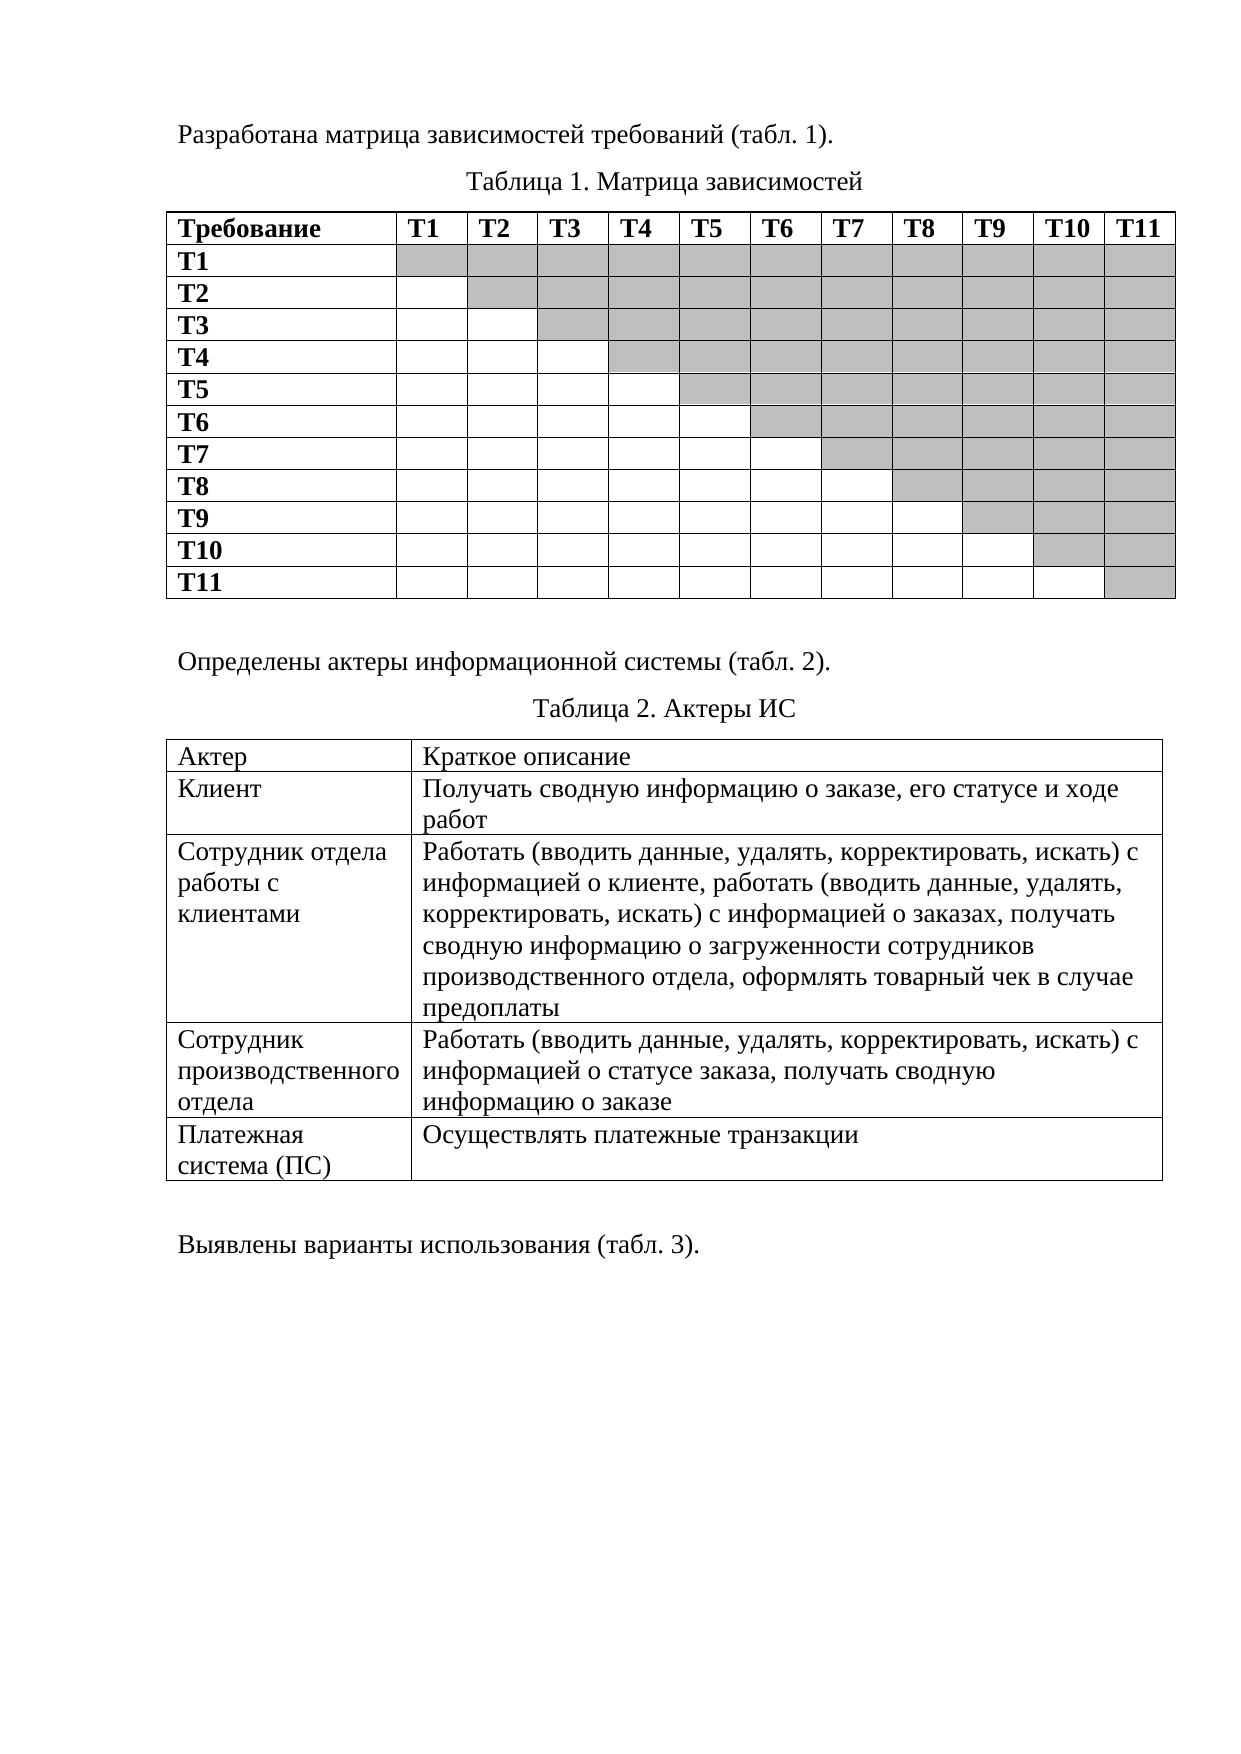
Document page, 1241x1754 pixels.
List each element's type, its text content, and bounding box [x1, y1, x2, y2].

table_cell [1034, 309, 1104, 340]
table_cell [609, 277, 679, 308]
table_cell [1034, 245, 1104, 276]
table_cell [893, 277, 962, 308]
table_cell Т3 [167, 309, 396, 340]
table_cell [893, 341, 962, 372]
table_cell [1105, 277, 1175, 308]
table_cell [893, 534, 962, 566]
table_cell [963, 277, 1033, 308]
table_cell [822, 277, 892, 308]
table_cell [468, 567, 537, 598]
table_cell [609, 406, 679, 437]
table_header Т1 [397, 213, 467, 244]
table_cell [1034, 374, 1104, 404]
table_header Т7 [822, 213, 892, 244]
table_header Т9 [963, 213, 1033, 244]
table_cell [1034, 438, 1104, 469]
table_cell [893, 406, 962, 437]
table_header Т5 [680, 213, 750, 244]
table_cell [468, 534, 537, 566]
table_cell [1034, 534, 1104, 566]
table_cell [963, 245, 1033, 276]
text Таблица 2. Актеры ИС [177, 692, 1152, 723]
table_cell Т8 [167, 470, 396, 501]
text Определены актеры информационной системы (табл. 2). [177, 645, 1152, 677]
table_cell [538, 374, 608, 404]
table_cell Работать (вводить данные, удалять, корректировать, искать) с информацией о клиенте, работать (вводить данные, удалять, корректировать, искать) с информацией о заказах, получать сводную информацию о загруженности сотрудников производственного отдела, оформлять товарный чек в случае предоплаты [412, 835, 1162, 1022]
table_cell [963, 567, 1033, 598]
table_header Т10 [1034, 213, 1104, 244]
table_cell [468, 374, 537, 404]
table_cell [397, 438, 467, 469]
table_header Т6 [751, 213, 821, 244]
table_cell [1105, 567, 1175, 598]
table_cell Т4 [167, 341, 396, 372]
table_cell [538, 277, 608, 308]
table_cell [1105, 374, 1175, 404]
table_cell [751, 438, 821, 469]
table_cell Т5 [167, 374, 396, 404]
table_cell [751, 534, 821, 566]
table_cell [609, 438, 679, 469]
table_cell [538, 470, 608, 501]
table_cell [751, 277, 821, 308]
table_cell [751, 470, 821, 501]
table_cell [893, 374, 962, 404]
table_cell [397, 502, 467, 533]
table_cell [893, 502, 962, 533]
table_cell [538, 567, 608, 598]
table_cell [468, 438, 537, 469]
table_cell [468, 309, 537, 340]
table_cell [893, 567, 962, 598]
table_cell [397, 245, 467, 276]
table_cell [609, 309, 679, 340]
table_header Т4 [609, 213, 679, 244]
table_cell Т1 [167, 245, 396, 276]
table_cell [822, 502, 892, 533]
table_cell [1105, 309, 1175, 340]
table_cell [468, 277, 537, 308]
table_cell [468, 341, 537, 372]
table_cell [963, 341, 1033, 372]
table_header Требование [167, 213, 396, 244]
table_cell Т2 [167, 277, 396, 308]
table_cell [538, 341, 608, 372]
table_header Т3 [538, 213, 608, 244]
table_cell Т7 [167, 438, 396, 469]
table_cell [609, 245, 679, 276]
table_cell [680, 245, 750, 276]
table_cell [397, 470, 467, 501]
table_cell [609, 470, 679, 501]
table_cell [893, 245, 962, 276]
table_cell [751, 309, 821, 340]
table_cell [468, 502, 537, 533]
table_cell [963, 470, 1033, 501]
table_cell [468, 406, 537, 437]
table_cell [751, 341, 821, 372]
table_cell [609, 341, 679, 372]
table_cell [822, 438, 892, 469]
text Выявлены варианты использования (табл. 3). [177, 1228, 1152, 1259]
table_cell [963, 374, 1033, 404]
table_cell [893, 470, 962, 501]
text Разработана матрица зависимостей требований (табл. 1). [177, 118, 1152, 149]
table_cell [1105, 438, 1175, 469]
table_cell Т9 [167, 502, 396, 533]
table_header Актер [167, 740, 411, 771]
table_cell [680, 341, 750, 372]
table_cell [538, 309, 608, 340]
table_cell [893, 309, 962, 340]
table_cell [822, 470, 892, 501]
table_cell [1105, 534, 1175, 566]
table_cell [680, 438, 750, 469]
table_cell [680, 277, 750, 308]
table_cell [893, 438, 962, 469]
table_cell Т11 [167, 567, 396, 598]
table_cell [538, 406, 608, 437]
table_header Т8 [893, 213, 962, 244]
table_cell [609, 567, 679, 598]
table_cell [963, 534, 1033, 566]
table_cell Работать (вводить данные, удалять, корректировать, искать) с информацией о статусе заказа, получать сводную информацию о заказе [412, 1023, 1162, 1117]
table_cell Платежная система (ПС) [167, 1118, 411, 1180]
table_cell [1034, 470, 1104, 501]
table_cell [822, 567, 892, 598]
table_cell [397, 406, 467, 437]
table_cell [822, 309, 892, 340]
table_cell [609, 502, 679, 533]
table_cell Сотрудник отдела работы с клиентами [167, 835, 411, 1022]
table_cell [397, 567, 467, 598]
table_cell Сотрудник производственного отдела [167, 1023, 411, 1117]
table_cell Т6 [167, 406, 396, 437]
table_cell [538, 438, 608, 469]
table_cell [751, 502, 821, 533]
table_cell [680, 567, 750, 598]
table_cell [397, 374, 467, 404]
table_cell [963, 309, 1033, 340]
table_cell [609, 374, 679, 404]
table_cell [1105, 502, 1175, 533]
table_cell [822, 534, 892, 566]
table_header Краткое описание [412, 740, 1162, 771]
table_cell [538, 245, 608, 276]
table_cell [1105, 470, 1175, 501]
table_cell [963, 406, 1033, 437]
table_cell [680, 534, 750, 566]
table_cell Получать сводную информацию о заказе, его статусе и ходе работ [412, 772, 1162, 834]
table_cell [822, 341, 892, 372]
table_cell [751, 406, 821, 437]
table_cell [397, 534, 467, 566]
table_cell [680, 502, 750, 533]
table_cell [822, 245, 892, 276]
table_cell [1105, 341, 1175, 372]
table_cell [1034, 502, 1104, 533]
table_header Т11 [1105, 213, 1175, 244]
table_cell [397, 277, 467, 308]
table_cell [1105, 406, 1175, 437]
text Таблица 1. Матрица зависимостей [177, 165, 1152, 196]
table_cell Осуществлять платежные транзакции [412, 1118, 1162, 1180]
table_cell [397, 309, 467, 340]
table_cell Клиент [167, 772, 411, 834]
table_cell [680, 470, 750, 501]
table_cell [751, 245, 821, 276]
table_cell [680, 374, 750, 404]
table_cell [1105, 245, 1175, 276]
table_header Т2 [468, 213, 537, 244]
table_cell [1034, 567, 1104, 598]
table_cell [468, 245, 537, 276]
table_cell [609, 534, 679, 566]
table_cell [680, 406, 750, 437]
table_cell [751, 374, 821, 404]
table_cell [680, 309, 750, 340]
table_cell [397, 341, 467, 372]
table_cell [468, 470, 537, 501]
table_cell [538, 502, 608, 533]
table_cell Т10 [167, 534, 396, 566]
table_cell [1034, 341, 1104, 372]
table_cell [1034, 277, 1104, 308]
table_cell [751, 567, 821, 598]
table_cell [1034, 406, 1104, 437]
table_cell [963, 502, 1033, 533]
table_cell [963, 438, 1033, 469]
table_cell [822, 374, 892, 404]
table_cell [538, 534, 608, 566]
table_cell [822, 406, 892, 437]
